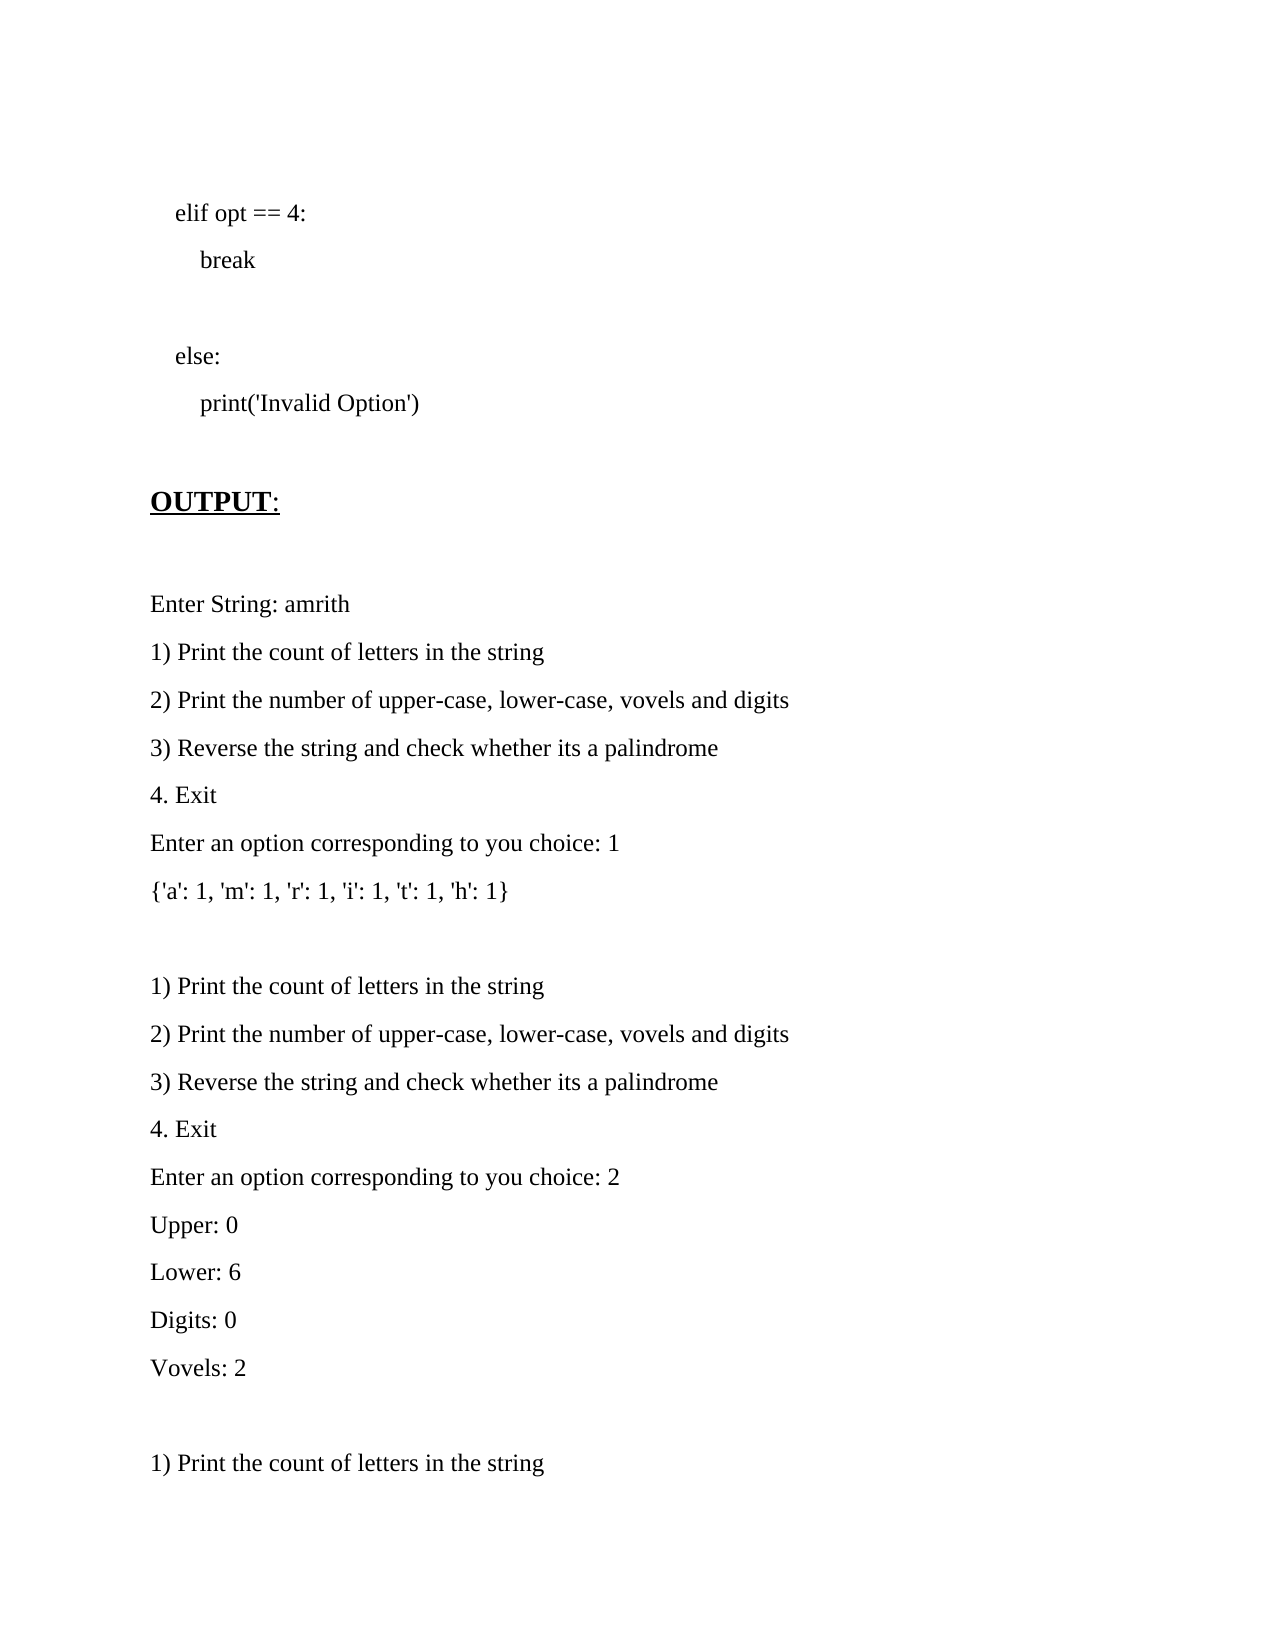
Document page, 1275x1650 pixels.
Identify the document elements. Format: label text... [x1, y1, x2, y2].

text Lower: 6 [150, 1257, 1125, 1286]
text 3) Reverse the string and check whether its a palindrome [150, 733, 1125, 761]
text Vovels: 2 [150, 1353, 1125, 1382]
text Enter an option corresponding to you choice: 2 [150, 1162, 1125, 1191]
text 4. Exit [150, 1114, 1125, 1143]
text OUTPUT: [150, 484, 1125, 517]
text Digits: 0 [150, 1305, 1125, 1334]
text 3) Reverse the string and check whether its a palindrome [150, 1067, 1125, 1095]
text Upper: 0 [150, 1210, 1125, 1238]
text Enter an option corresponding to you choice: 1 [150, 828, 1125, 857]
text else: [150, 341, 1125, 369]
text 1) Print the count of letters in the string [150, 971, 1125, 1000]
text 1) Print the count of letters in the string [150, 1448, 1125, 1477]
text break [150, 245, 1125, 274]
text 2) Print the number of upper-case, lower-case, vovels and digits [150, 685, 1125, 714]
text print('Invalid Option') [150, 388, 1125, 417]
text Enter String: amrith [150, 589, 1125, 618]
text 2) Print the number of upper-case, lower-case, vovels and digits [150, 1019, 1125, 1048]
text 4. Exit [150, 780, 1125, 809]
text elif opt == 4: [150, 198, 1125, 226]
text {'a': 1, 'm': 1, 'r': 1, 'i': 1, 't': 1, 'h': 1} [150, 876, 1125, 904]
text 1) Print the count of letters in the string [150, 637, 1125, 666]
